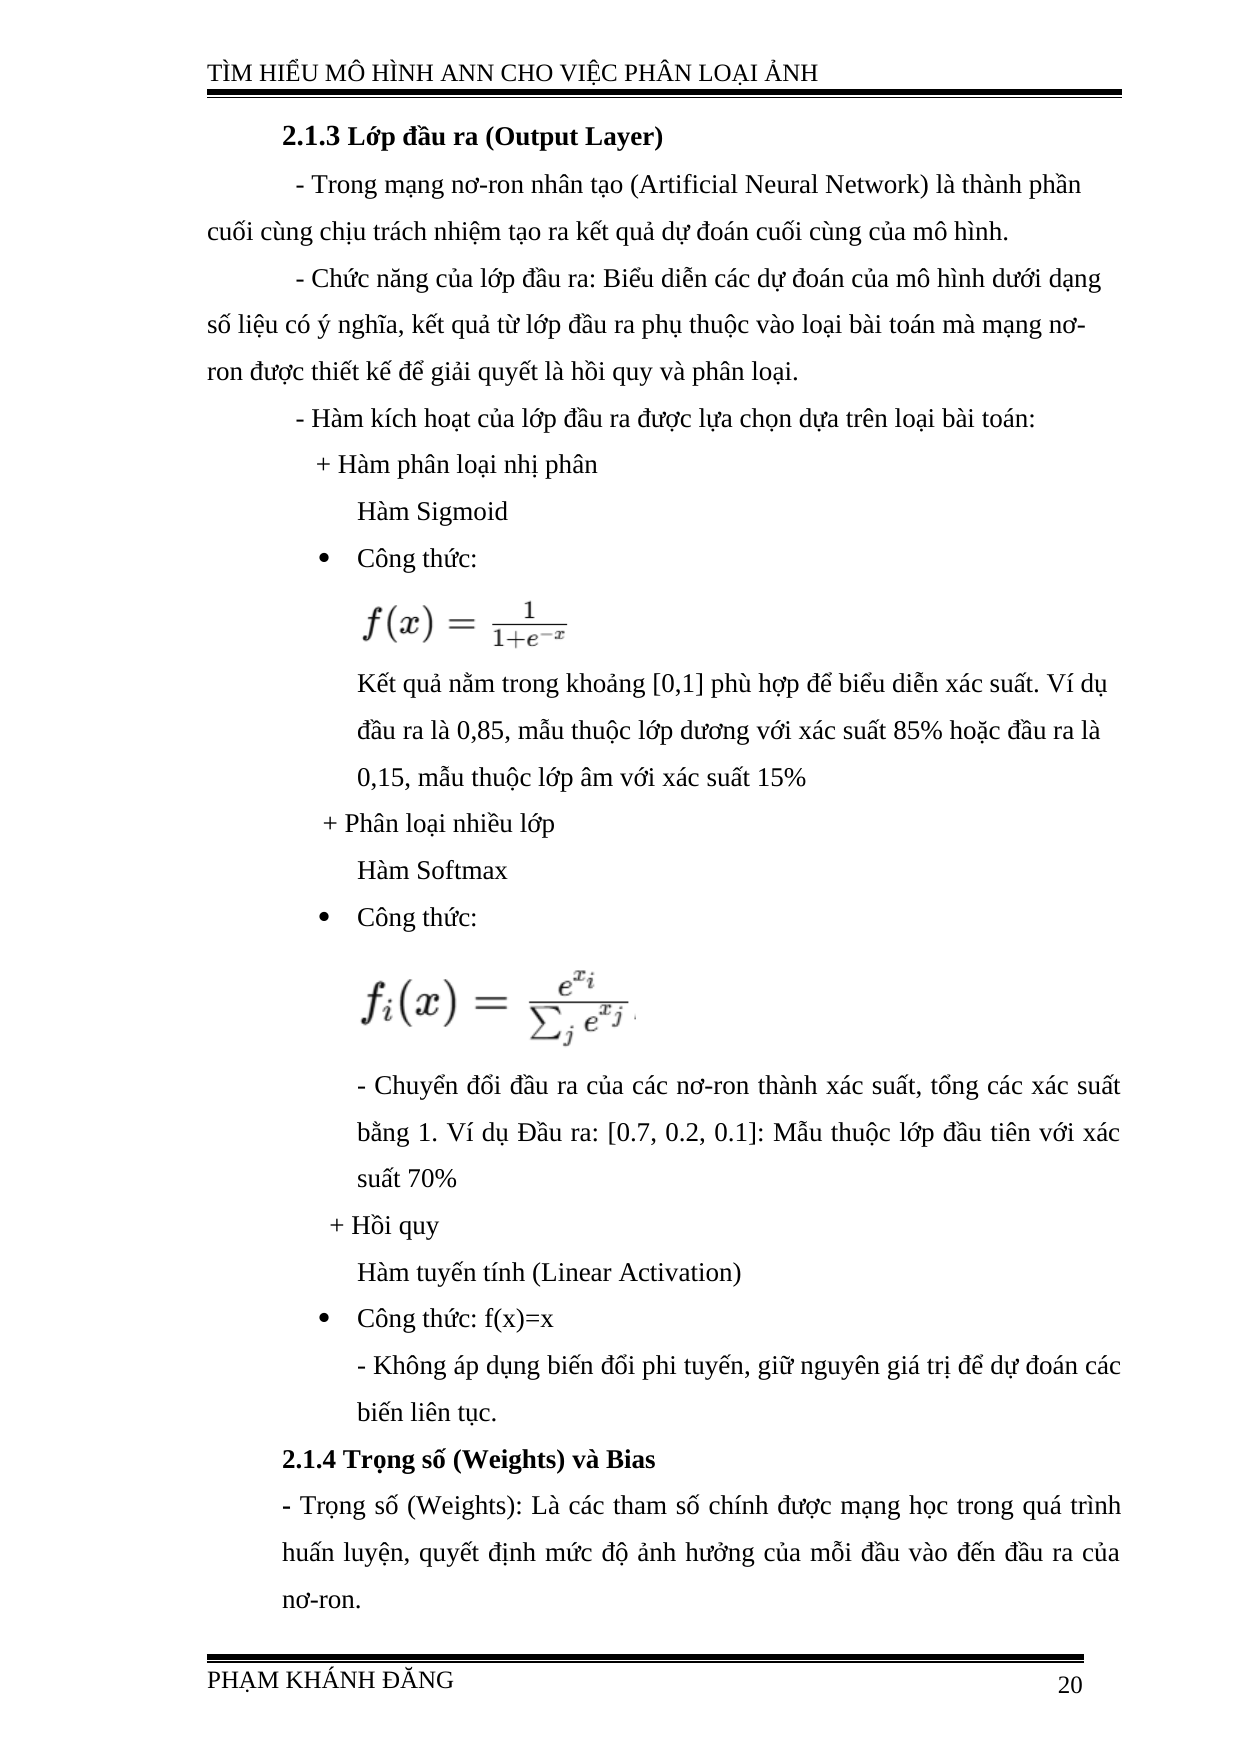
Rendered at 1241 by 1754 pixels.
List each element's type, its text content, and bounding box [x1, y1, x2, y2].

subtitle 2.1.3 Lớp đầu ra (Output Layer) [207, 118, 1122, 152]
text - Chuyển đổi đầu ra của các nơ-ron thành xác suất, tổng các xác suất bằng 1. Ví dụ Đầu ra: [0.7, 0.2, 0.1]: Mẫu thuộc lớp đầu tiên với xác suất 70% [357, 1069, 1122, 1194]
text + Hồi quy [207, 1209, 1122, 1240]
text + Hàm phân loại nhị phân [207, 448, 1122, 479]
text - Chức năng của lớp đầu ra: Biểu diễn các dự đoán của mô hình dưới dạng số liệu có ý nghĩa, kết quả từ lớp đầu ra phụ thuộc vào loại bài toán mà mạng nơ-ron được thiết kế để giải quyết là hồi quy và phân loại. [207, 262, 1122, 386]
picture [356, 588, 572, 653]
text + Phân loại nhiều lớp [207, 807, 1122, 838]
list Công thức: f(x)=x [319, 1303, 1122, 1334]
text - Hàm kích hoạt của lớp đầu ra được lựa chọn dựa trên loại bài toán: [207, 402, 1122, 433]
list Công thức: [319, 542, 1122, 573]
text Hàm Softmax [207, 854, 1122, 885]
text Kết quả nằm trong khoảng [0,1] phù hợp để biểu diễn xác suất. Ví dụ đầu ra là 0,85, mẫu thuộc lớp dương với xác suất 85% hoặc đầu ra là 0,15, mẫu thuộc lớp âm với xác suất 15% [357, 667, 1122, 792]
text - Trọng số (Weights): Là các tham số chính được mạng học trong quá trình huấn luyện, quyết định mức độ ảnh hưởng của mỗi đầu vào đến đầu ra của nơ-ron. [282, 1489, 1122, 1614]
text - Trong mạng nơ-ron nhân tạo (Artificial Neural Network) là thành phần cuối cùng chịu trách nhiệm tạo ra kết quả dự đoán cuối cùng của mô hình. [207, 168, 1122, 246]
list Công thức: [319, 901, 1122, 932]
text - Không áp dụng biến đổi phi tuyến, giữ nguyên giá trị để dự đoán các biến liên tục. [357, 1349, 1122, 1427]
text Hàm tuyến tính (Linear Activation) [207, 1256, 1122, 1287]
picture [356, 947, 636, 1055]
text 2.1.4 Trọng số (Weights) và Bias [207, 1443, 1122, 1474]
text Hàm Sigmoid [207, 495, 1122, 526]
